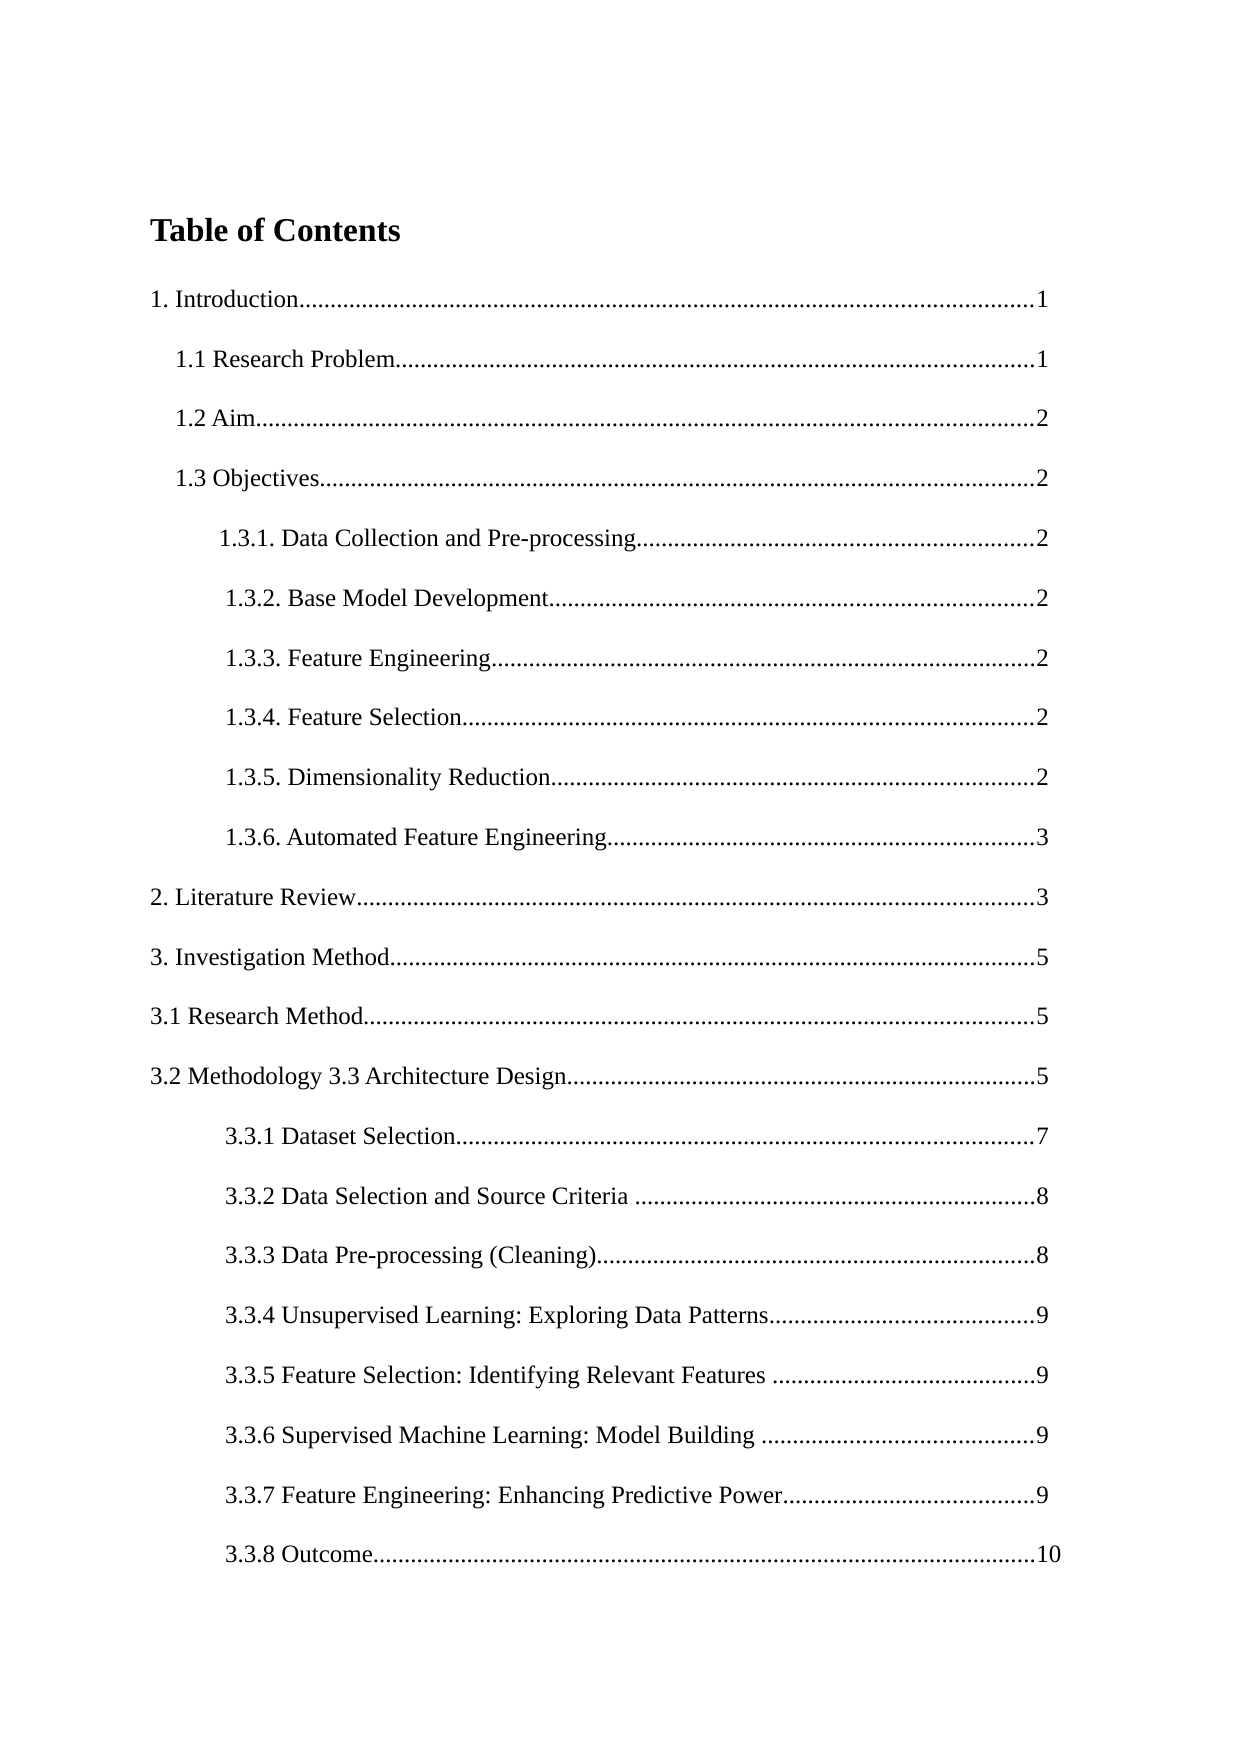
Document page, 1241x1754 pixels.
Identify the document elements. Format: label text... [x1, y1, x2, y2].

text 3.3.8 Outcome 10 [150, 1539, 1090, 1568]
text 3.3.3 Data Pre-processing (Cleaning) 8 [150, 1241, 1090, 1269]
text 3.3.5 Feature Selection: Identifying Relevant Features 9 [150, 1360, 1090, 1389]
text 1.3.3. Feature Engineering 2 [150, 643, 1090, 671]
text 3.1 Research Method 5 [150, 1001, 1090, 1030]
text 1.3.1. Data Collection and Pre-processing 2 [150, 523, 1090, 552]
text 1. Introduction 1 [150, 284, 1090, 313]
text 1.3.6. Automated Feature Engineering 3 [150, 822, 1090, 851]
text 1.3.2. Base Model Development 2 [150, 583, 1090, 612]
text 1.3.5. Dimensionality Reduction 2 [150, 762, 1090, 791]
text 3. Investigation Method 5 [150, 942, 1090, 970]
text 2. Literature Review 3 [150, 882, 1090, 911]
text 3.2 Methodology 3.3 Architecture Design 5 [150, 1061, 1090, 1090]
text 1.2 Aim 2 [150, 403, 1090, 432]
text 3.3.7 Feature Engineering: Enhancing Predictive Power 9 [150, 1480, 1090, 1508]
text 3.3.1 Dataset Selection 7 [150, 1121, 1090, 1150]
text 3.3.2 Data Selection and Source Criteria 8 [150, 1181, 1090, 1209]
text 1.3 Objectives 2 [150, 463, 1090, 492]
text 3.3.6 Supervised Machine Learning: Model Building 9 [150, 1420, 1090, 1449]
text 1.3.4. Feature Selection 2 [150, 702, 1090, 731]
text 3.3.4 Unsupervised Learning: Exploring Data Patterns 9 [150, 1300, 1090, 1329]
text Table of Contents [150, 210, 1090, 248]
text 1.1 Research Problem 1 [150, 344, 1090, 372]
